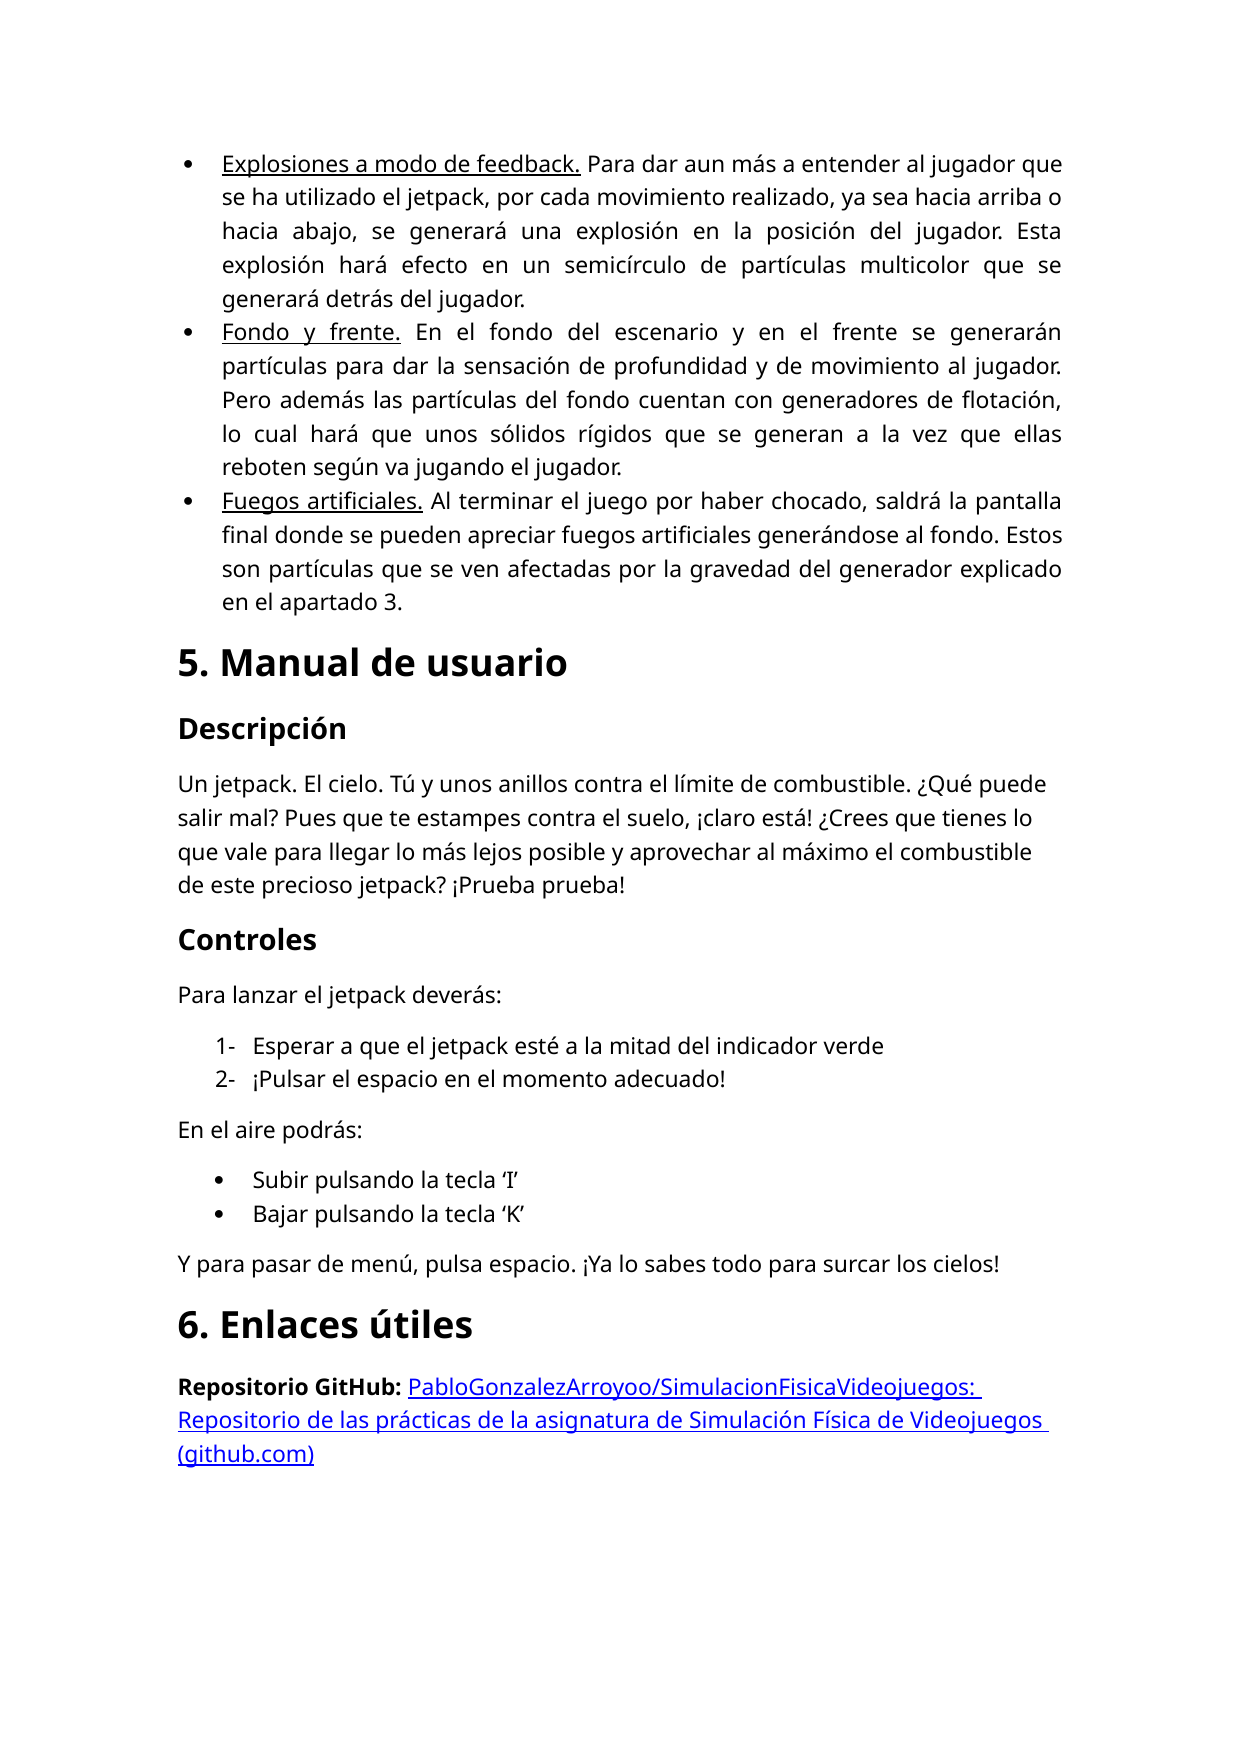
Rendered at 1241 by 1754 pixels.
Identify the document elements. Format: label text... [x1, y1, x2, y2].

text Y para pasar de menú, pulsa espacio. ¡Ya lo sabes todo para surcar los cielos! [177, 1248, 1063, 1279]
list ¡Pulsar el espacio en el momento adecuado! [215, 1063, 1063, 1094]
text Un jetpack. El cielo. Tú y unos anillos contra el límite de combustible. ¿Qué puede salir mal? Pues que te estampes contra el suelo, ¡claro está! ¿Crees que tienes lo que vale para llegar lo más lejos posible y aprovechar al máximo el combustible de este precioso jetpack? ¡Prueba prueba! [177, 768, 1063, 901]
text En el aire podrás: [177, 1114, 1063, 1145]
text Para lanzar el jetpack deverás: [177, 979, 1063, 1010]
text 6. Enlaces útiles [177, 1299, 1063, 1350]
list Esperar a que el jetpack esté a la mitad del indicador verde [215, 1029, 1063, 1061]
list Bajar pulsando la tecla ‘K’ [215, 1198, 1063, 1229]
text Controles [177, 920, 1063, 959]
text Descripción [177, 708, 1063, 748]
list Explosiones a modo de feedback. Para dar aun más a entender al jugador que se ha utilizado el jetpack, por cada movimiento realizado, ya sea hacia arriba o hacia abajo, se generará una explosión en la posición del jugador. Esta explosión hará efecto en un semicírculo de partículas multicolor que se generará detrás del jugador. [184, 148, 1063, 314]
list Subir pulsando la tecla ‘I’ [215, 1164, 1063, 1195]
text 5. Manual de usuario [177, 637, 1063, 688]
list Fuegos artificiales. Al terminar el juego por haber chocado, saldrá la pantalla final donde se pueden apreciar fuegos artificiales generándose al fondo. Estos son partículas que se ven afectadas por la gravedad del generador explicado en el apartado 3. [184, 485, 1063, 618]
list Fondo y frente. En el fondo del escenario y en el frente se generarán partículas para dar la sensación de profundidad y de movimiento al jugador. Pero además las partículas del fondo cuentan con generadores de flotación, lo cual hará que unos sólidos rígidos que se generan a la vez que ellas reboten según va jugando el jugador. [184, 316, 1063, 483]
